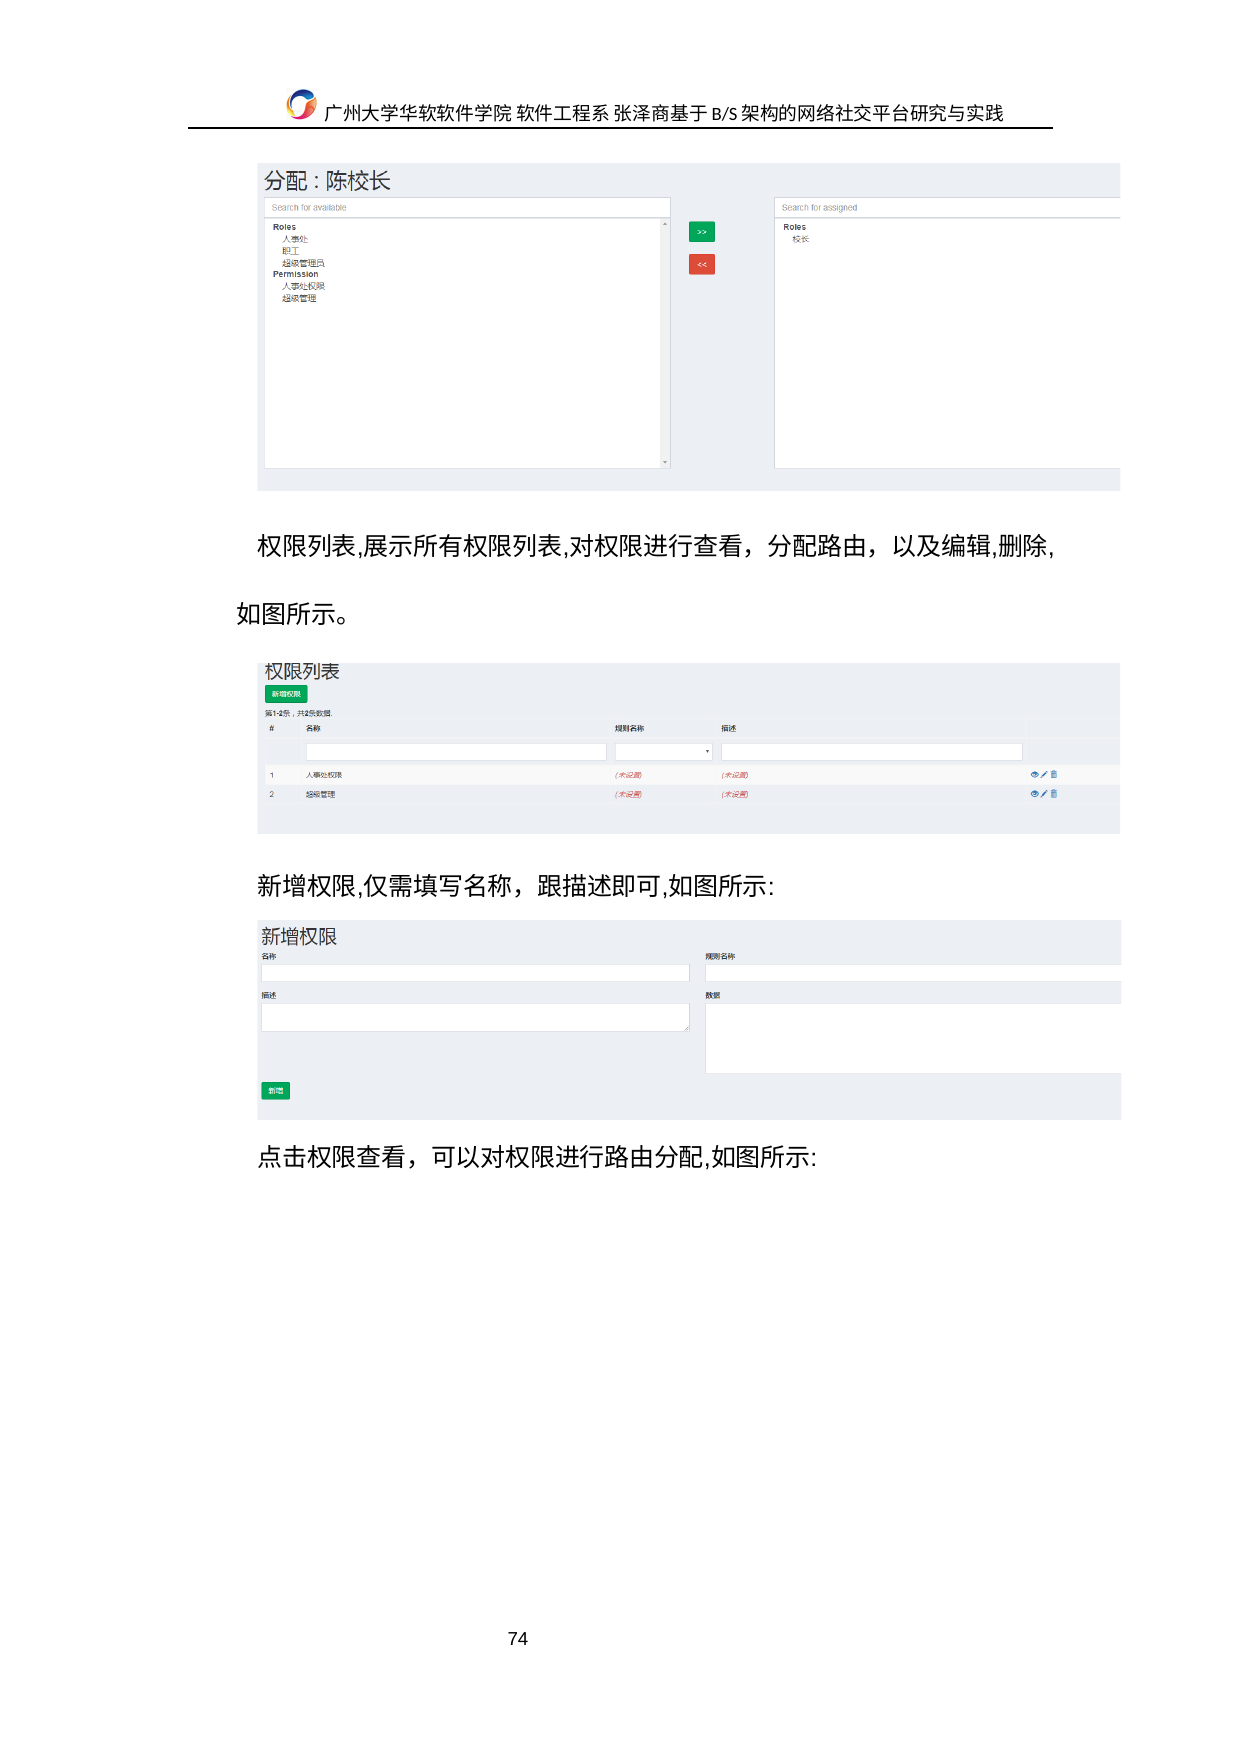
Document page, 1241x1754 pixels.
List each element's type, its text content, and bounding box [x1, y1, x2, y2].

picture [257, 163, 1121, 491]
picture [257, 920, 1122, 1120]
text 新增权限,仅需填写名称，跟描述即可,如图所示: [237, 850, 1053, 918]
picture [257, 663, 1121, 834]
picture [286, 88, 320, 120]
text 点击权限查看，可以对权限进行路由分配,如图所示: [237, 1122, 1053, 1190]
text 权限列表,展示所有权限列表,对权限进行查看，分配路由，以及编辑,删除,如图所示。 [237, 511, 1053, 646]
